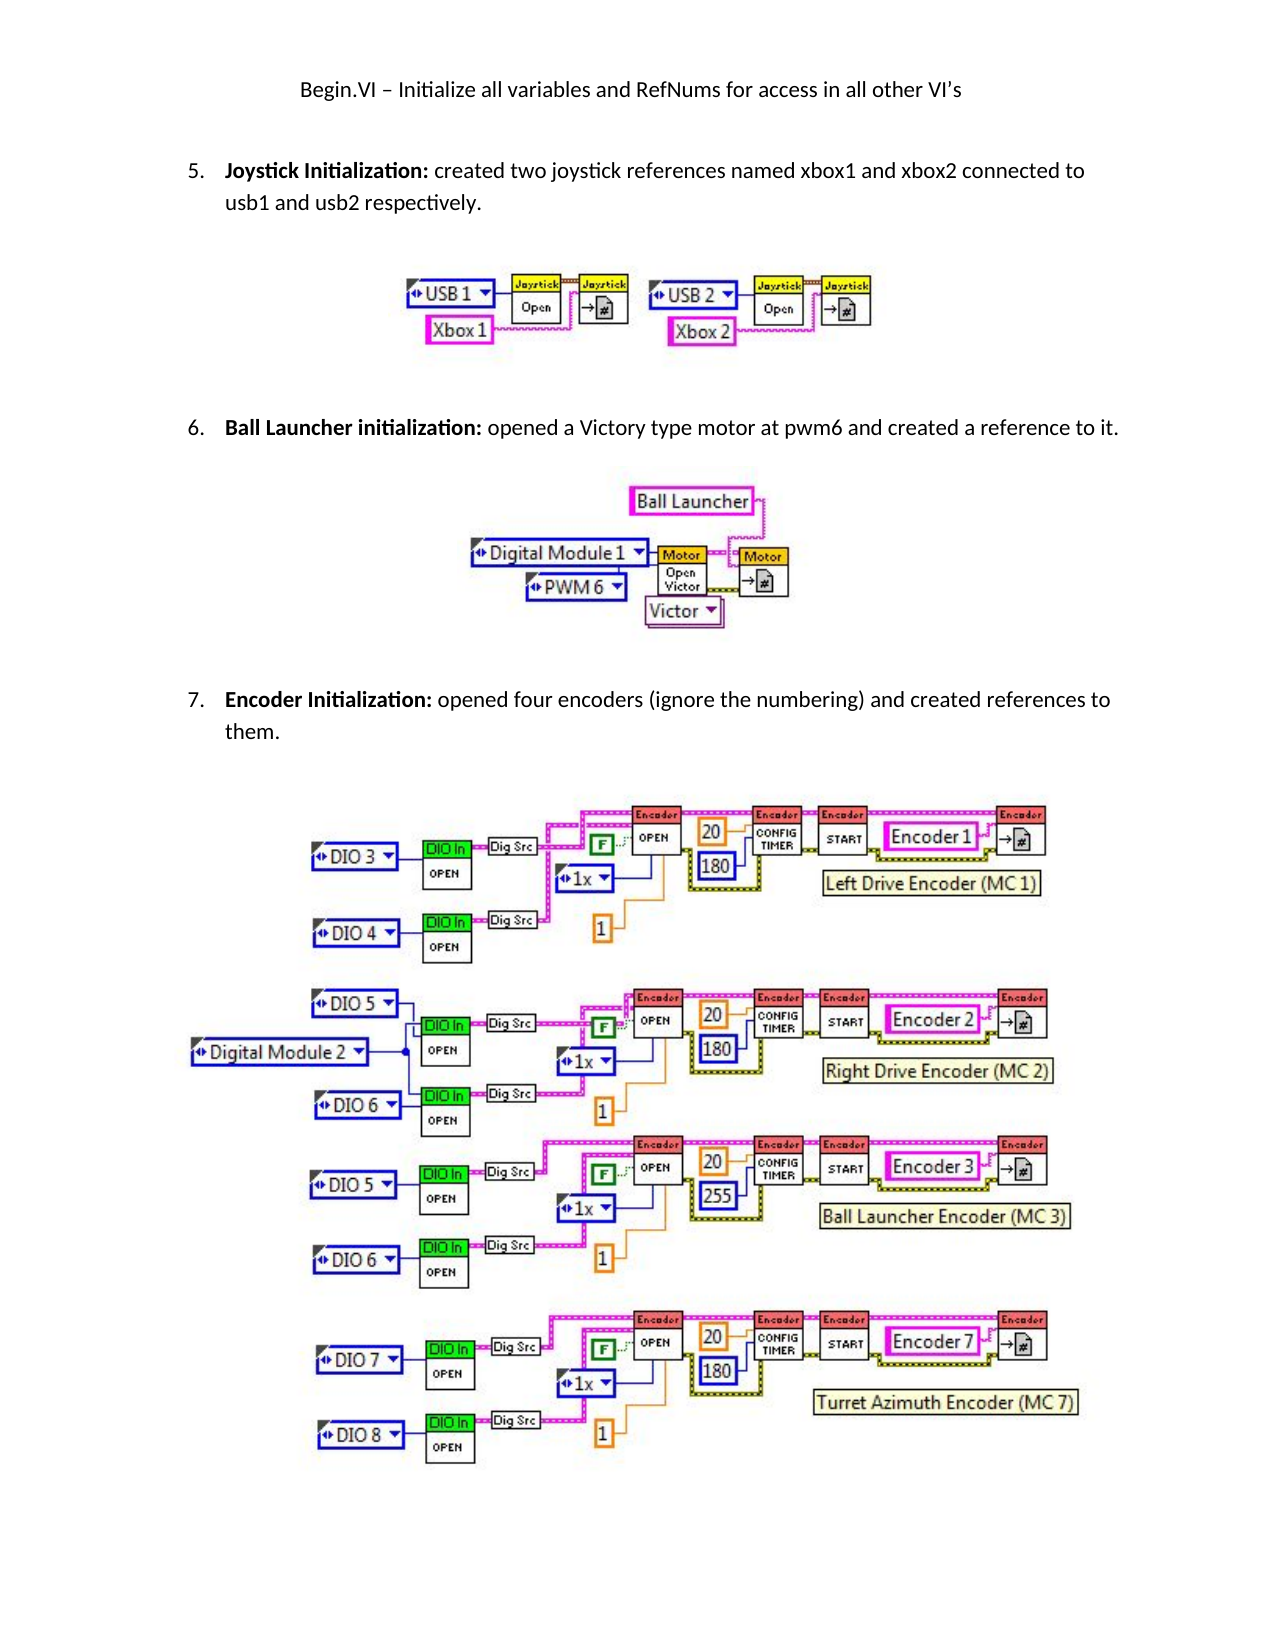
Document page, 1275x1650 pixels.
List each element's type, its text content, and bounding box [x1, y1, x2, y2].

picture [457, 466, 818, 660]
picture [388, 241, 887, 389]
list Encoder Initialization: opened four encoders (ignore the numbering) and created references to them. [187, 685, 1125, 745]
list Ball Launcher initialization: opened a Victory type motor at pwm6 and created a reference to it. [187, 413, 1125, 441]
list Joystick Initialization: created two joystick references named xbox1 and xbox2 connected to usb1 and usb2 respectively. [187, 156, 1125, 216]
picture [174, 770, 1101, 1475]
